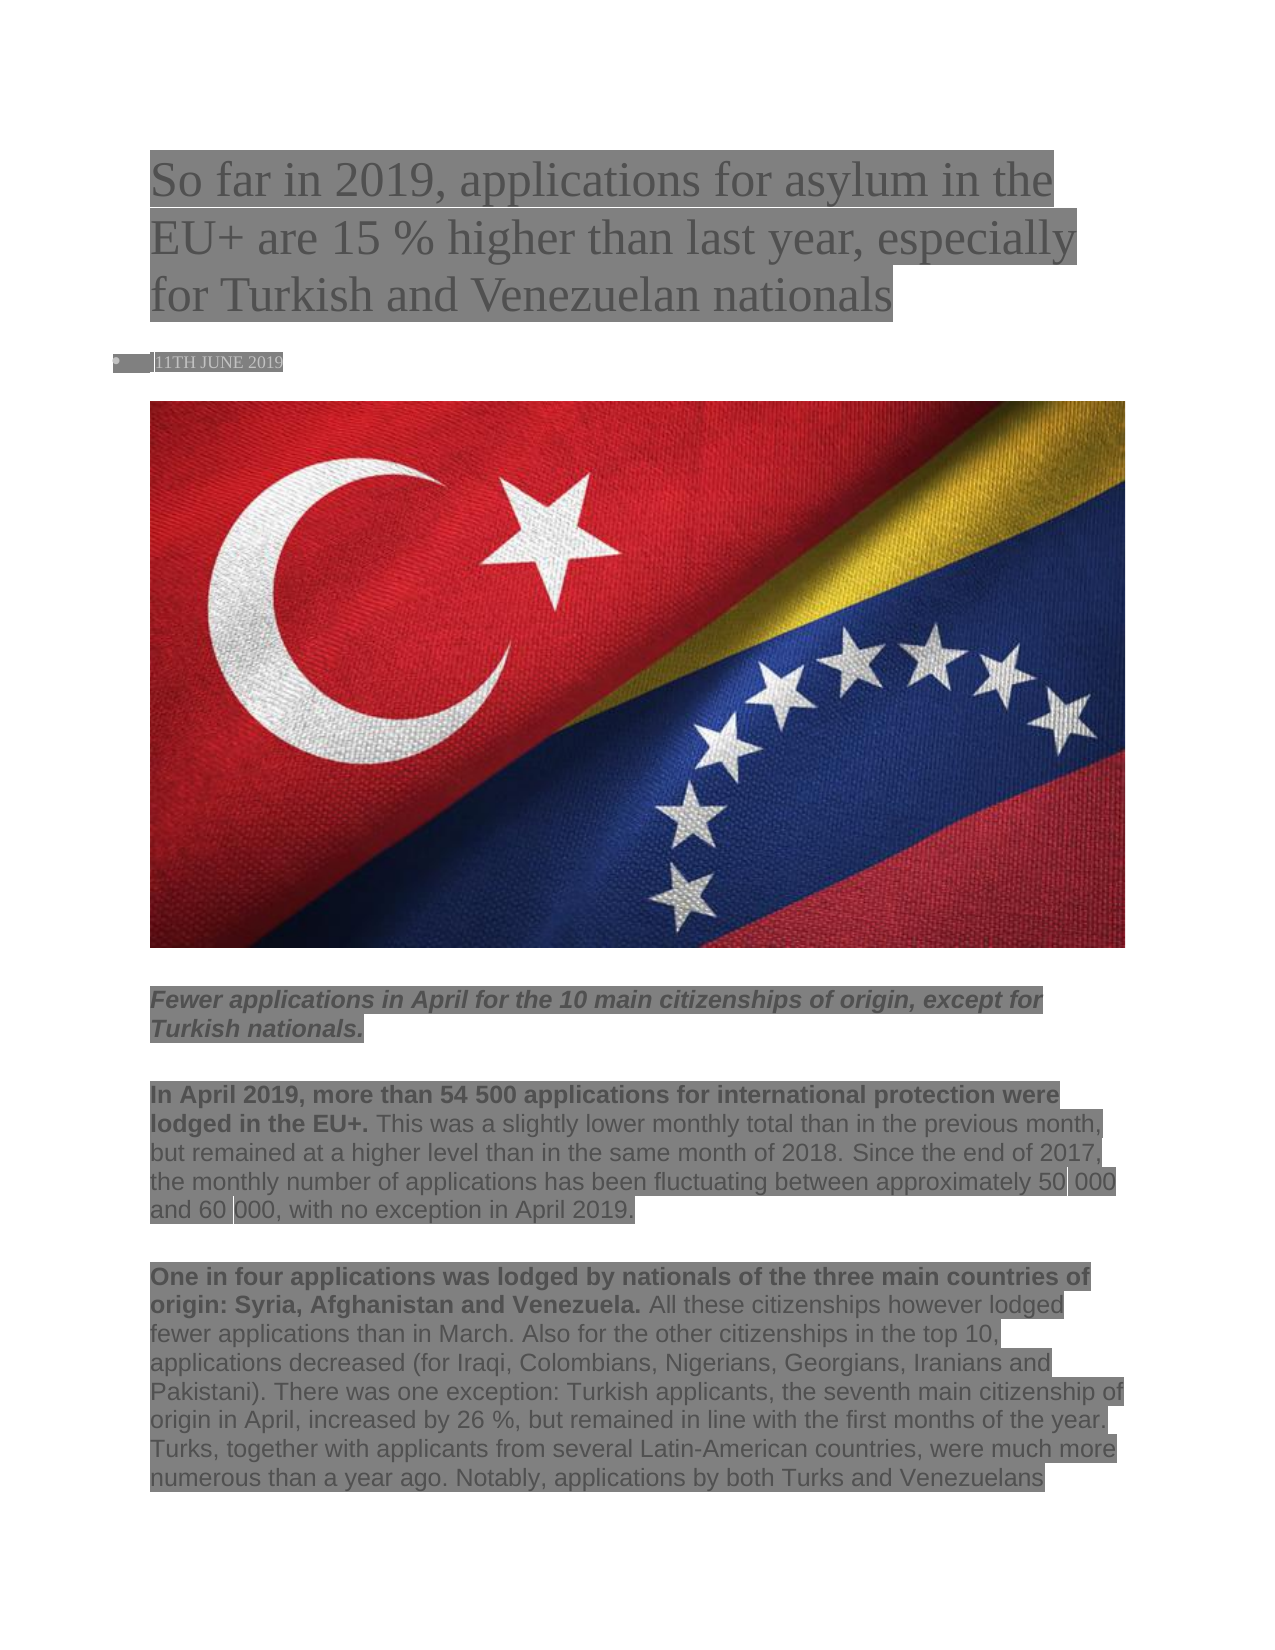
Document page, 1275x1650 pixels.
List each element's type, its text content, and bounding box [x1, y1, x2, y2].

text In April 2019, more than 54 500 applications for international protection were lodged in the EU+. This was a slightly lower monthly total than in the previous month, but remained at a higher level than in the same month of 2018. Since the end of 2017, the monthly number of applications has been fluctuating between approximately 50 000 and 60 000, with no exception in April 2019. [635, 1081, 1125, 1224]
picture [150, 401, 1125, 948]
text Fewer applications in April for the 10 main citizenships of origin, except for Turkish nationals. [364, 986, 1125, 1043]
list 11TH JUNE 2019 [150, 352, 1109, 373]
text So far in 2019, applications for asylum in the EU+ are 15 % higher than last year, especially for Turkish and Venezuelan nationals [150, 150, 1125, 322]
